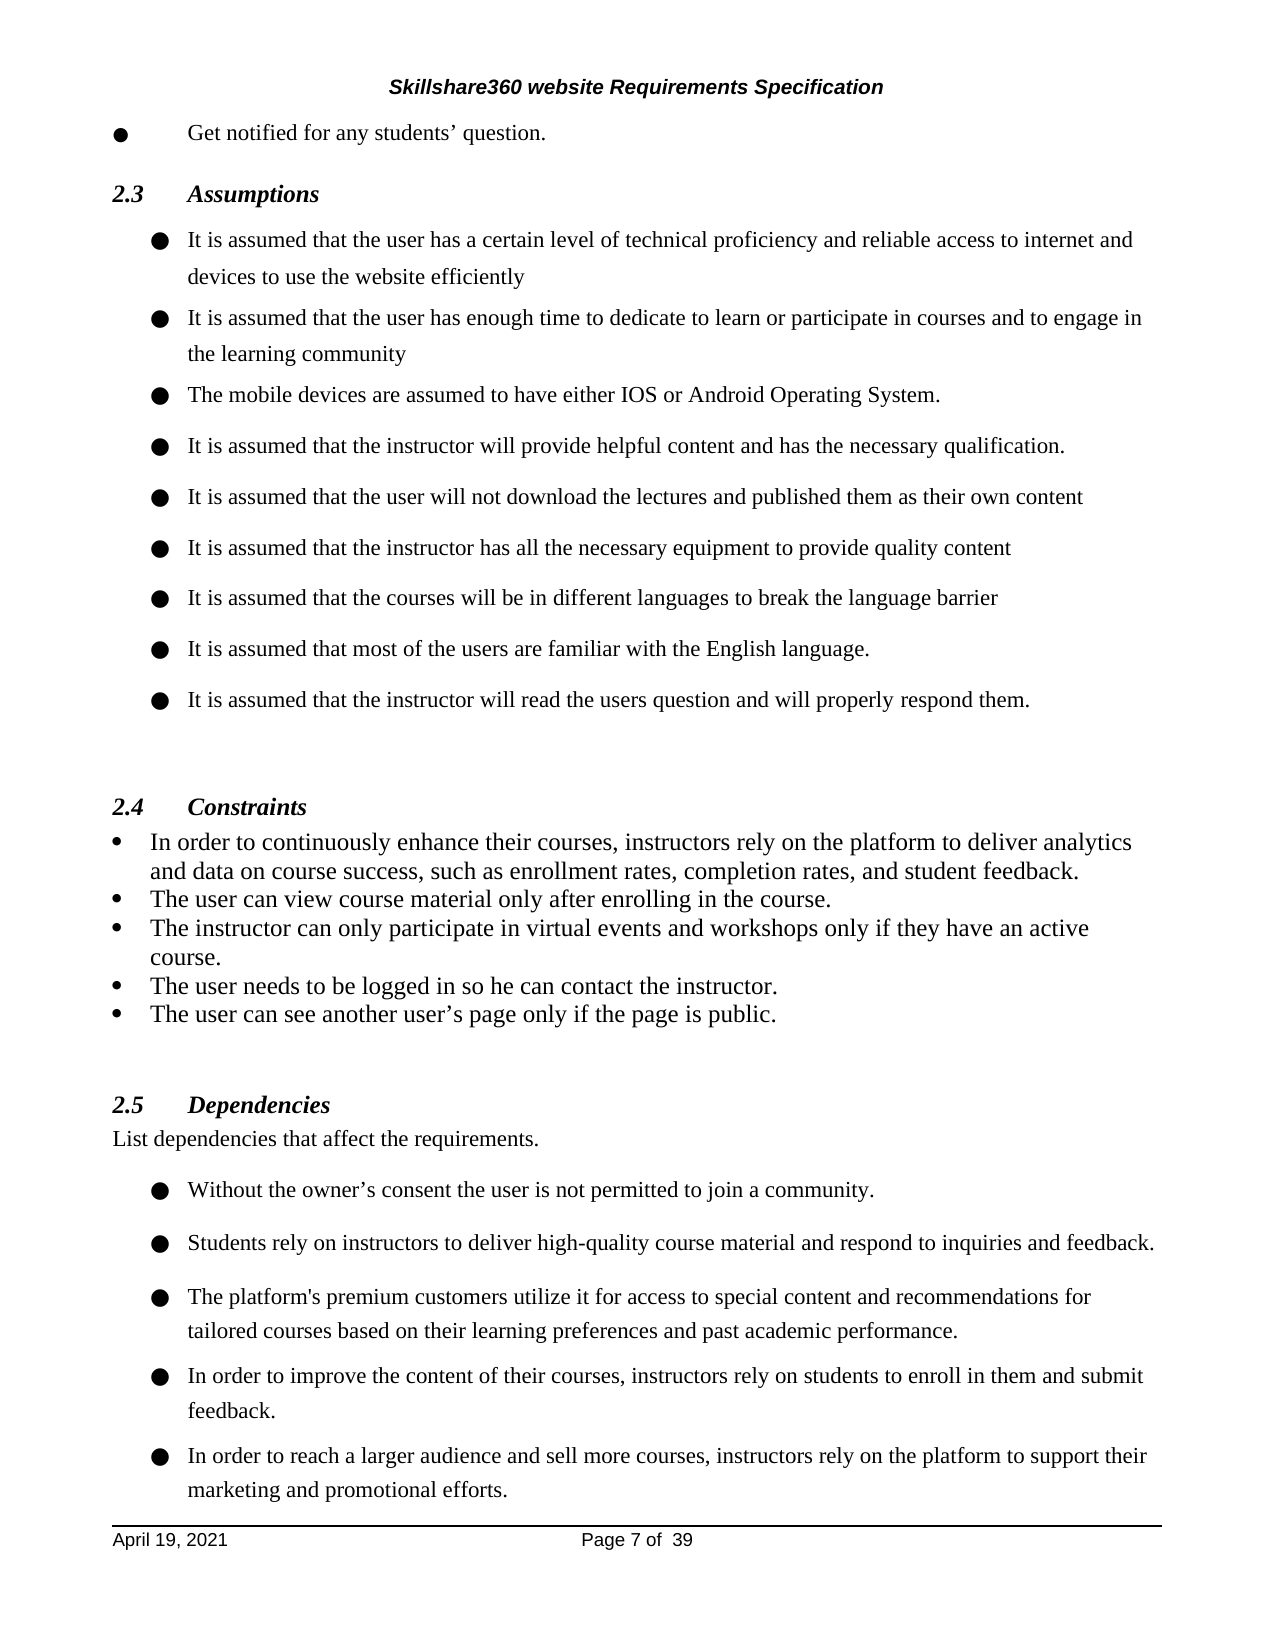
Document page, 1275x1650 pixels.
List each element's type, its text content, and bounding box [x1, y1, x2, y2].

list The instructor can only participate in virtual events and workshops only if they have an active course. [112, 913, 1162, 971]
list Without the owner’s consent the user is not permitted to join a community. [150, 1164, 1162, 1211]
text List dependencies that affect the requirements. [112, 1125, 1162, 1151]
list The user can view course material only after enrolling in the course. [112, 884, 1162, 913]
list It is assumed that the instructor will provide helpful content and has the necessary qualification. [150, 420, 1162, 467]
subtitle Constraints [112, 792, 1162, 821]
list It is assumed that the instructor will read the users question and will properly respond them. [150, 673, 1162, 720]
list The mobile devices are assumed to have either IOS or Android Operating System. [150, 369, 1162, 416]
list Get notified for any students’ question. [112, 112, 1162, 151]
list The user needs to be logged in so he can contact the instructor. [112, 971, 1162, 999]
list The user can see another user’s page only if the page is public. [112, 999, 1162, 1028]
list It is assumed that the user will not download the lectures and published them as their own content [150, 470, 1162, 517]
subtitle Assumptions [112, 179, 1162, 208]
list In order to continuously enhance their courses, instructors rely on the platform to deliver analytics and data on course success, such as enrollment rates, completion rates, and student feedback. [112, 827, 1162, 884]
list It is assumed that the instructor has all the necessary equipment to provide quality content [150, 521, 1162, 568]
list It is assumed that most of the users are familiar with the English language. [150, 623, 1162, 669]
list It is assumed that the user has a certain level of technical proficiency and reliable access to internet and devices to use the website efficiently [150, 214, 1162, 289]
list It is assumed that the courses will be in different languages to break the language barrier [150, 572, 1162, 619]
list Students rely on instructors to deliver high-quality course material and respond to inquiries and feedback. [150, 1217, 1162, 1264]
subtitle Dependencies [112, 1090, 1162, 1118]
list In order to reach a larger audience and sell more courses, instructors rely on the platform to support their marketing and promotional efforts. [150, 1429, 1162, 1503]
list In order to improve the content of their courses, instructors rely on students to enroll in them and submit feedback. [150, 1350, 1162, 1423]
list It is assumed that the user has enough time to dedicate to learn or participate in courses and to engage in the learning community [150, 291, 1162, 367]
